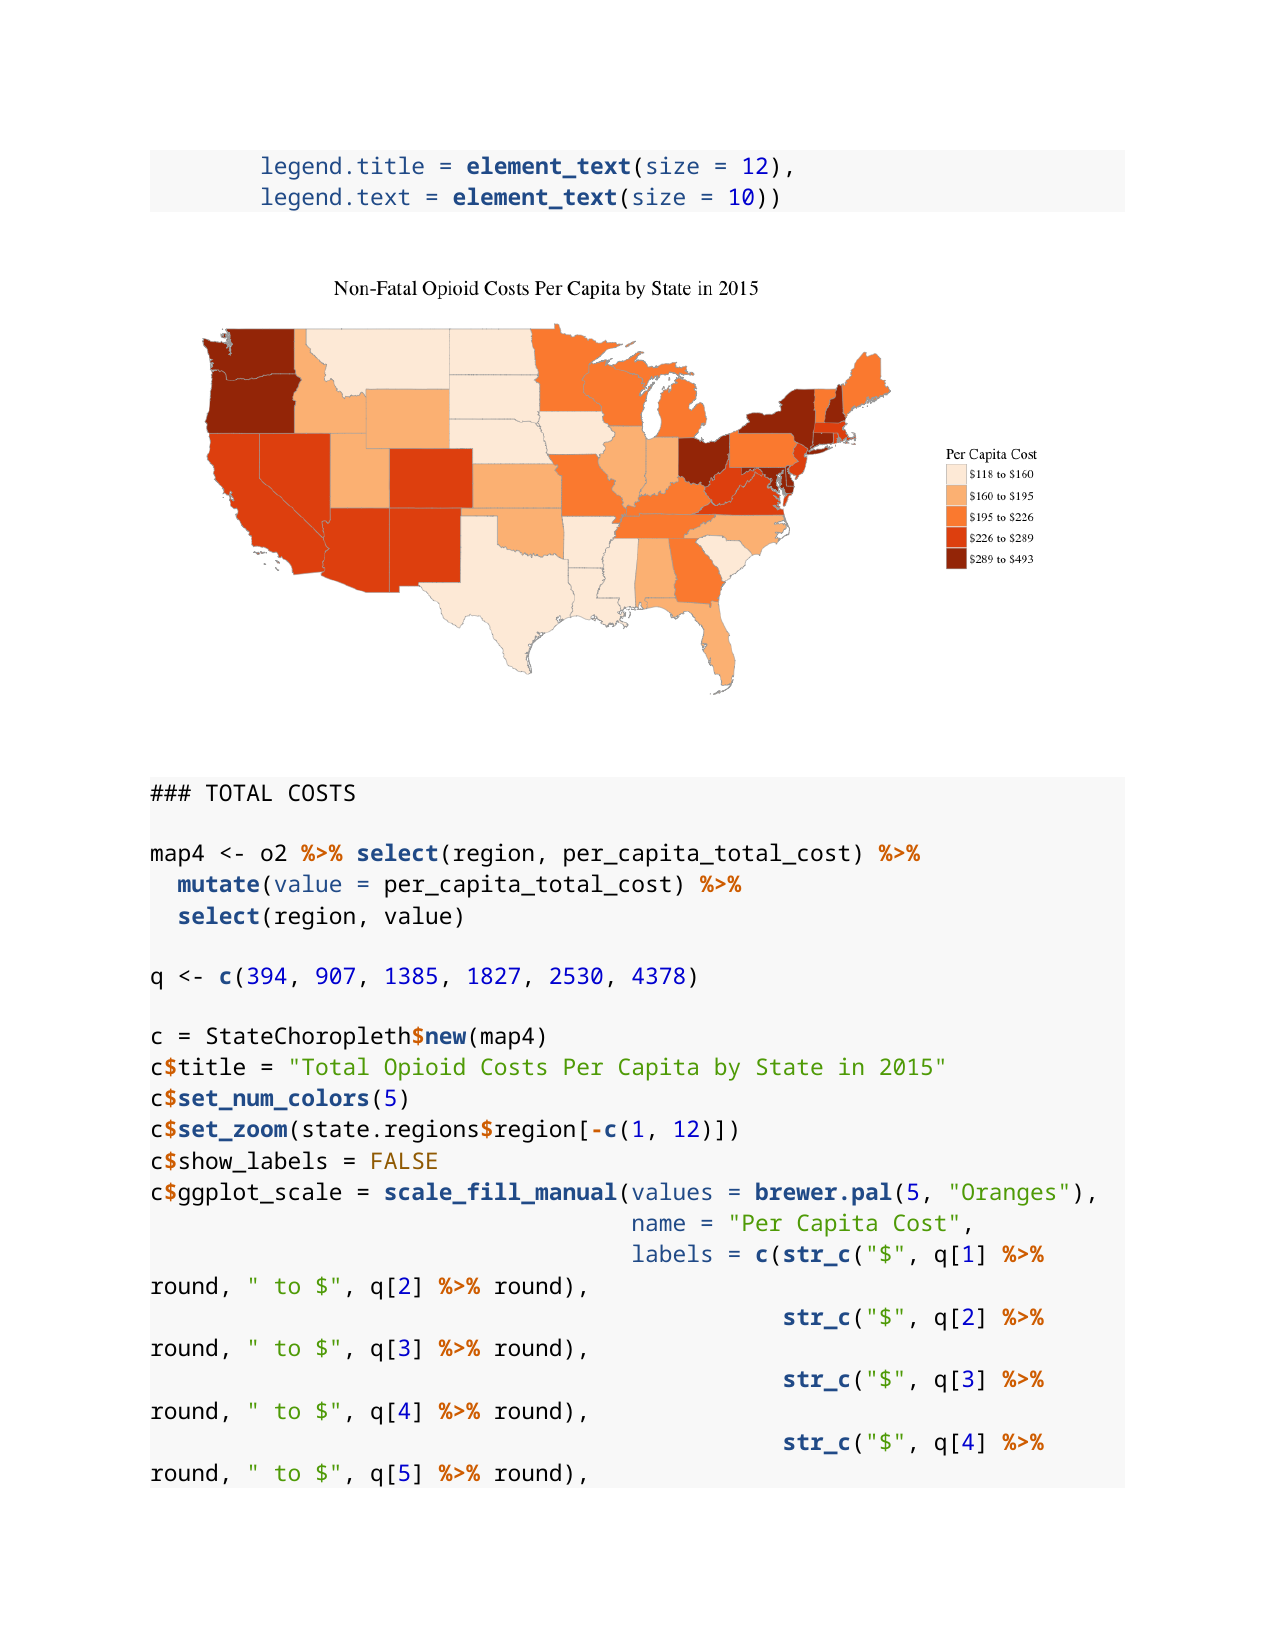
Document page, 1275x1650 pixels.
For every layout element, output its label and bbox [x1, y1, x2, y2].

text [150, 777, 1125, 1488]
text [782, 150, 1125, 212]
picture [168, 233, 1044, 759]
